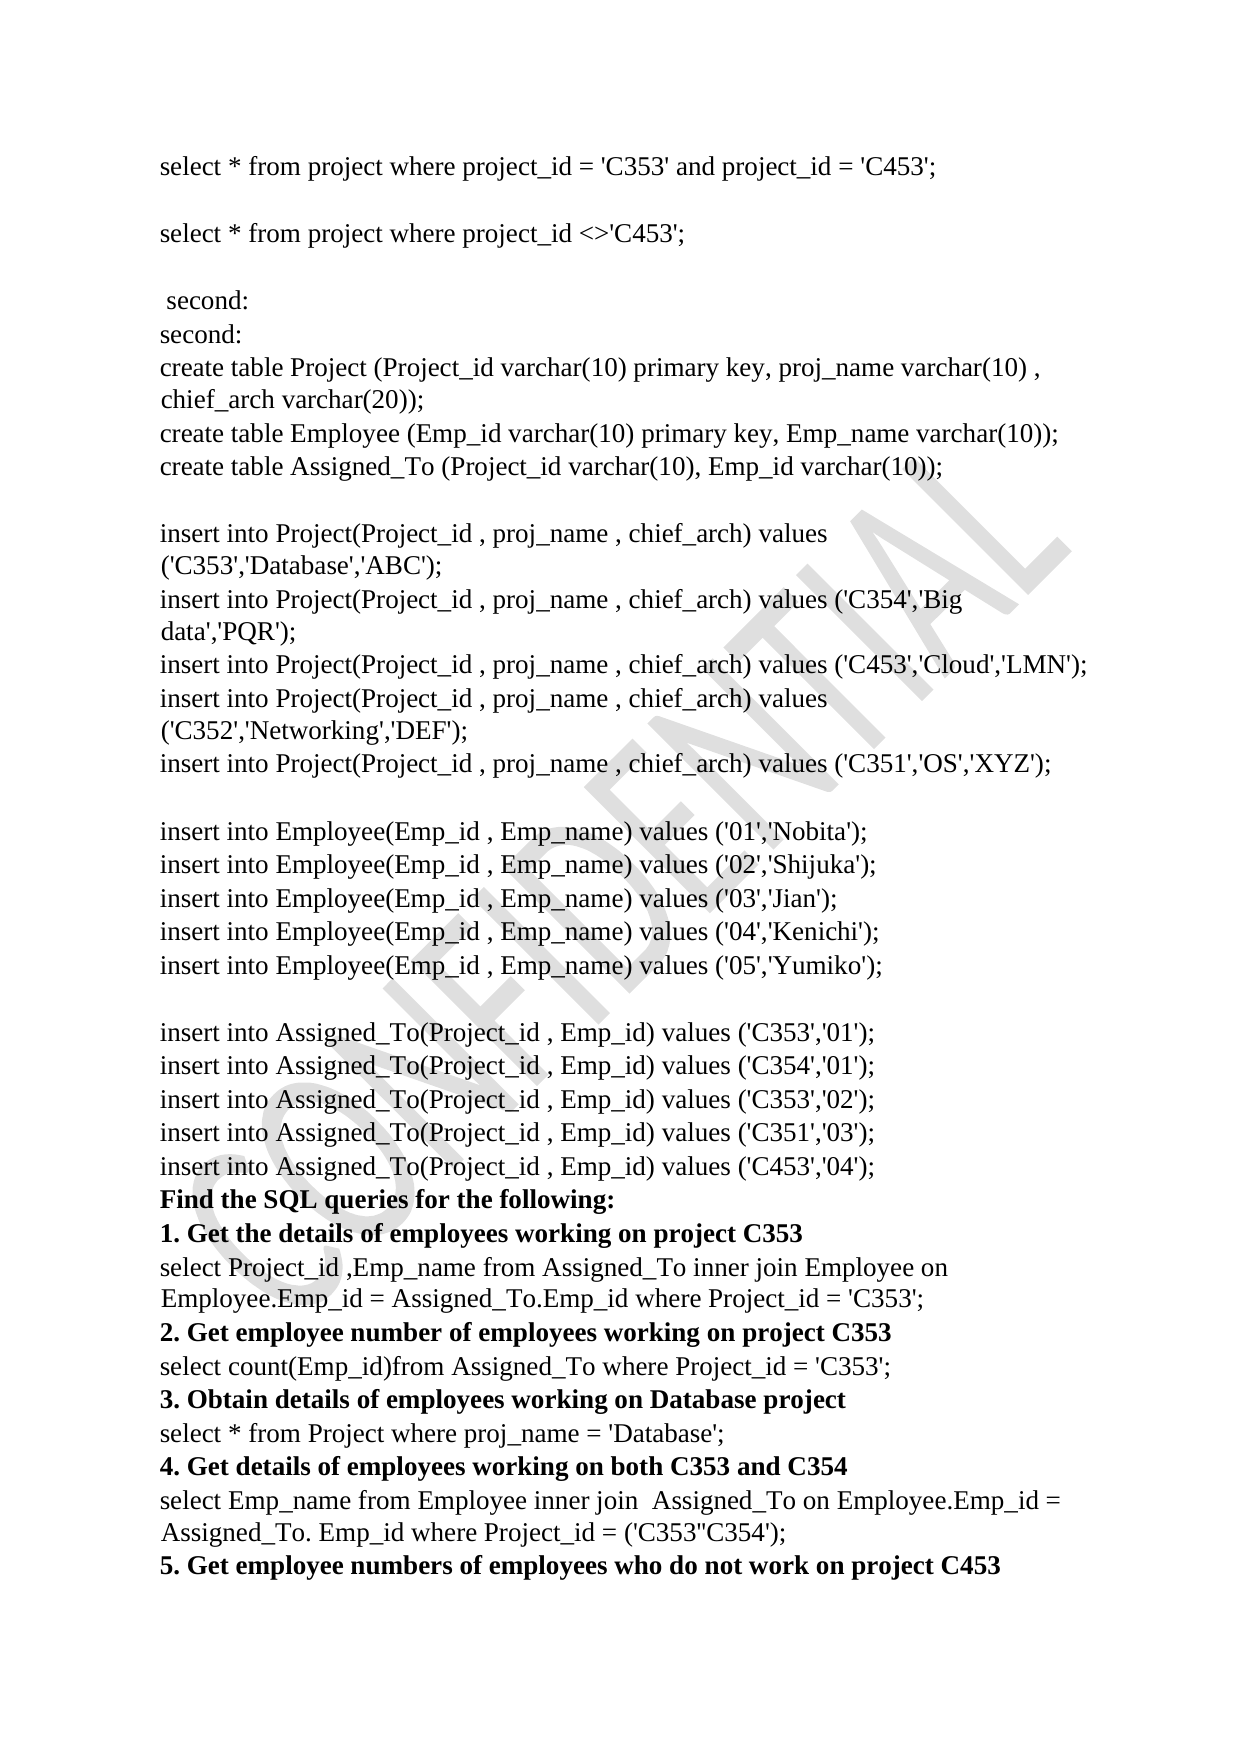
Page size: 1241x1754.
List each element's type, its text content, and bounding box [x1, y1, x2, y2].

text select Project_id ,Emp_name from Assigned_To inner join Employee on Employee.Emp_id = Assigned_To.Emp_id where Project_id = 'C353'; [159, 1251, 1090, 1314]
text select * from project where project_id <>'C453'; [159, 217, 1090, 248]
text select Emp_name from Employee inner join Assigned_To on Employee.Emp_id = Assigned_To. Emp_id where Project_id = ('C353''C354'); [159, 1484, 1090, 1547]
text select * from project where project_id = 'C353' and project_id = 'C453'; [159, 150, 1090, 181]
text 3. Obtain details of employees working on Database project [159, 1383, 1090, 1414]
text insert into Assigned_To(Project_id , Emp_id) values ('C353','01'); [159, 1016, 1090, 1047]
text 2. Get employee number of employees working on project C353 [159, 1316, 1090, 1347]
text insert into Project(Project_id , proj_name , chief_arch) values ('C353','Database','ABC'); [159, 517, 1090, 581]
text create table Assigned_To (Project_id varchar(10), Emp_id varchar(10)); [159, 450, 1090, 481]
text insert into Employee(Emp_id , Emp_name) values ('03','Jian'); [159, 882, 1090, 913]
text insert into Project(Project_id , proj_name , chief_arch) values ('C354','Big data','PQR'); [159, 583, 1090, 646]
text insert into Assigned_To(Project_id , Emp_id) values ('C354','01'); [159, 1049, 1090, 1081]
text create table Project (Project_id varchar(10) primary key, proj_name varchar(10) , chief_arch varchar(20)); [159, 351, 1090, 414]
text insert into Employee(Emp_id , Emp_name) values ('05','Yumiko'); [159, 949, 1090, 980]
text insert into Assigned_To(Project_id , Emp_id) values ('C453','04'); [159, 1150, 1090, 1181]
text insert into Project(Project_id , proj_name , chief_arch) values ('C352','Networking','DEF'); [159, 682, 1090, 745]
text select * from Project where proj_name = 'Database'; [159, 1417, 1090, 1448]
text insert into Project(Project_id , proj_name , chief_arch) values ('C351','OS','XYZ'); [159, 747, 1090, 779]
text 1. Get the details of employees working on project C353 [159, 1217, 1090, 1248]
text second: [159, 284, 1090, 315]
text insert into Employee(Emp_id , Emp_name) values ('04','Kenichi'); [159, 915, 1090, 946]
text insert into Assigned_To(Project_id , Emp_id) values ('C353','02'); [159, 1083, 1090, 1114]
text Find the SQL queries for the following: [159, 1183, 1090, 1215]
text select count(Emp_id)from Assigned_To where Project_id = 'C353'; [159, 1350, 1090, 1381]
text 5. Get employee numbers of employees who do not work on project C453 [159, 1549, 1090, 1581]
text insert into Assigned_To(Project_id , Emp_id) values ('C351','03'); [159, 1116, 1090, 1148]
text insert into Employee(Emp_id , Emp_name) values ('01','Nobita'); [159, 814, 1090, 846]
text second: [159, 318, 1090, 349]
text create table Employee (Emp_id varchar(10) primary key, Emp_name varchar(10)); [159, 417, 1090, 448]
text insert into Employee(Emp_id , Emp_name) values ('02','Shijuka'); [159, 848, 1090, 879]
text insert into Project(Project_id , proj_name , chief_arch) values ('C453','Cloud','LMN'); [159, 648, 1090, 679]
text 4. Get details of employees working on both C353 and C354 [159, 1450, 1090, 1481]
